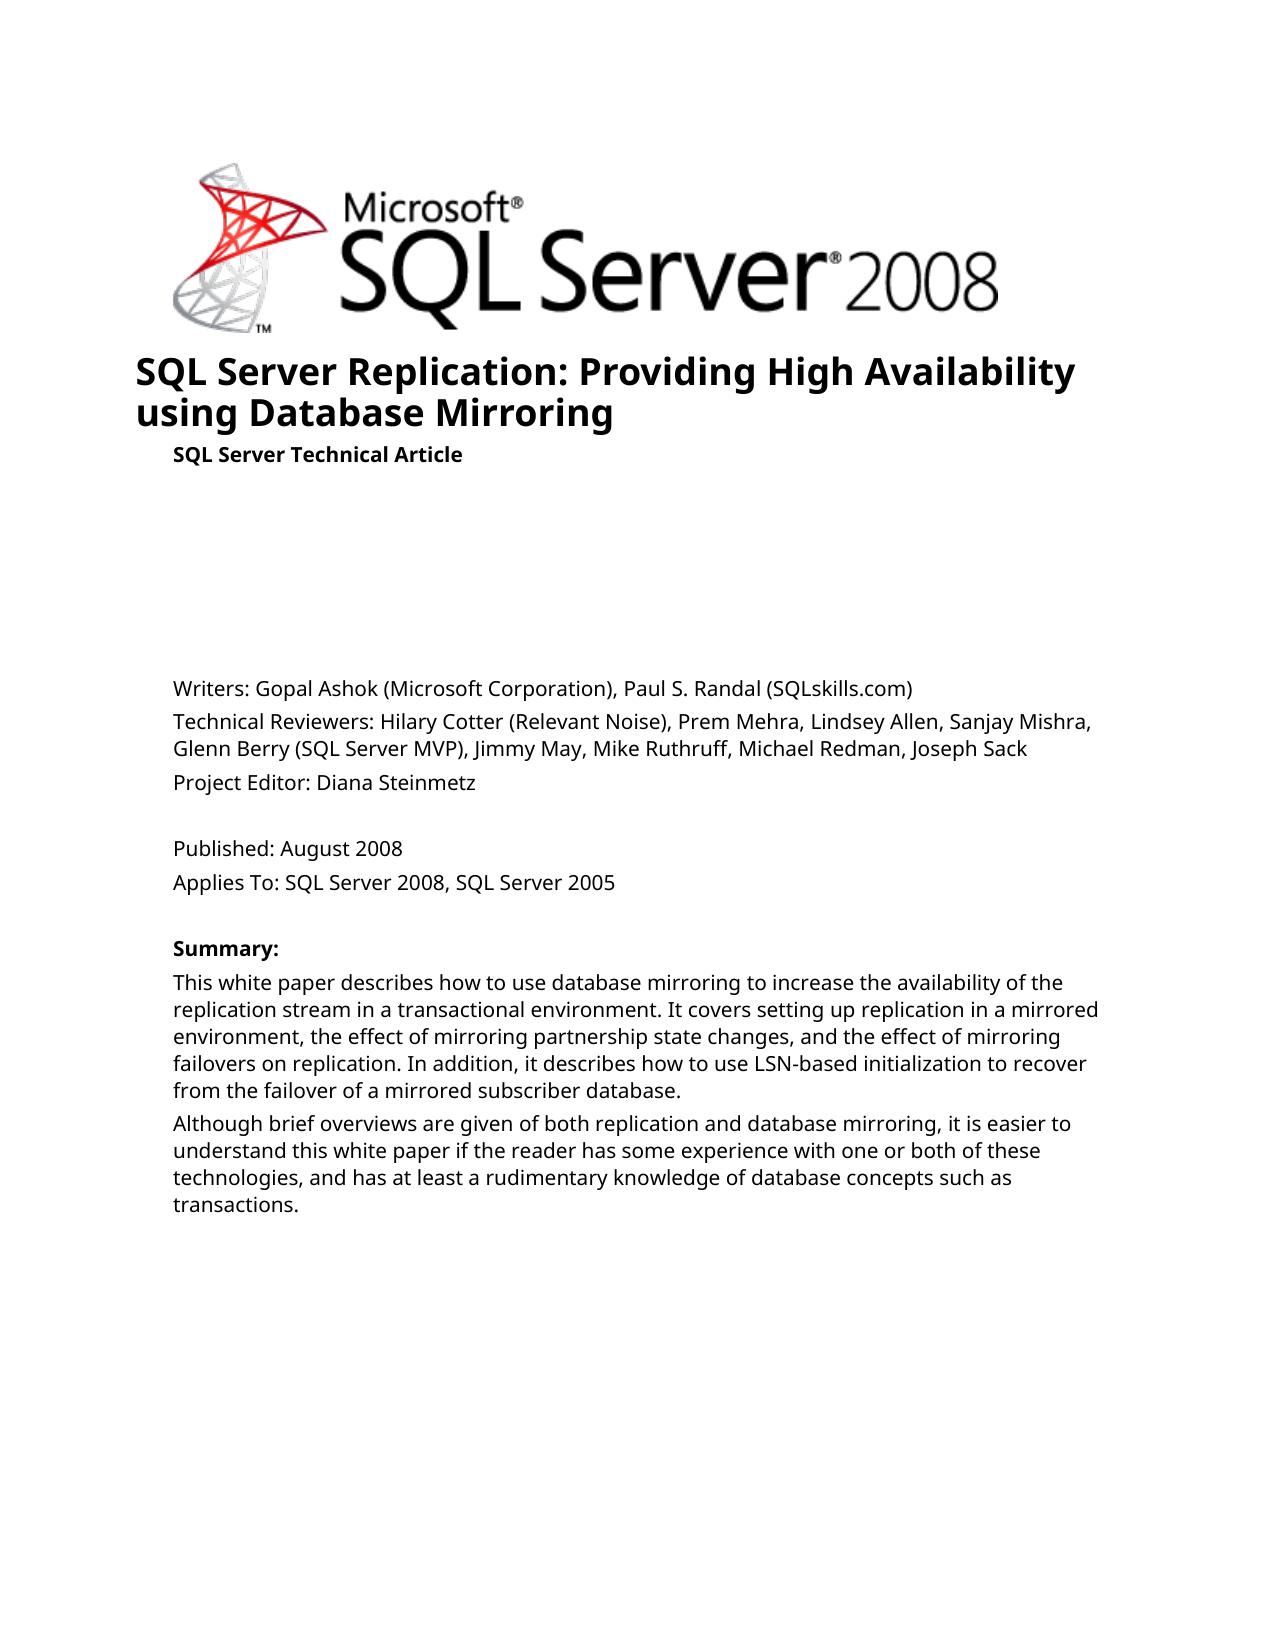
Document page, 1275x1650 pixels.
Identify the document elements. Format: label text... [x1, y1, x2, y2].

text Technical Reviewers: Hilary Cotter (Relevant Noise), Prem Mehra, Lindsey Allen, Sanjay Mishra, Glenn Berry (SQL Server MVP), Jimmy May, Mike Ruthruff, Michael Redman, Joseph Sack [173, 708, 1102, 762]
picture [172, 162, 998, 333]
text Published: August 2008 [173, 835, 1102, 862]
text Summary: [173, 935, 1102, 962]
text This white paper describes how to use database mirroring to increase the availability of the replication stream in a transactional environment. It covers setting up replication in a mirrored environment, the effect of mirroring partnership state changes, and the effect of mirroring failovers on replication. In addition, it describes how to use LSN-based initialization to recover from the failover of a mirrored subscriber database. [173, 968, 1102, 1104]
text Writers: Gopal Ashok (Microsoft Corporation), Paul S. Randal (SQLskills.com) [173, 674, 1102, 702]
text Project Editor: Diana Steinmetz [173, 768, 1102, 795]
text SQL Server Technical Article [173, 441, 1102, 468]
subtitle SQL Server Replication: Providing High Availability using Database Mirroring [135, 352, 1102, 435]
text Applies To: SQL Server 2008, SQL Server 2005 [173, 868, 1102, 895]
text Although brief overviews are given of both replication and database mirroring, it is easier to understand this white paper if the reader has some experience with one or both of these technologies, and has at least a rudimentary knowledge of database concepts such as transactions. [173, 1110, 1102, 1218]
